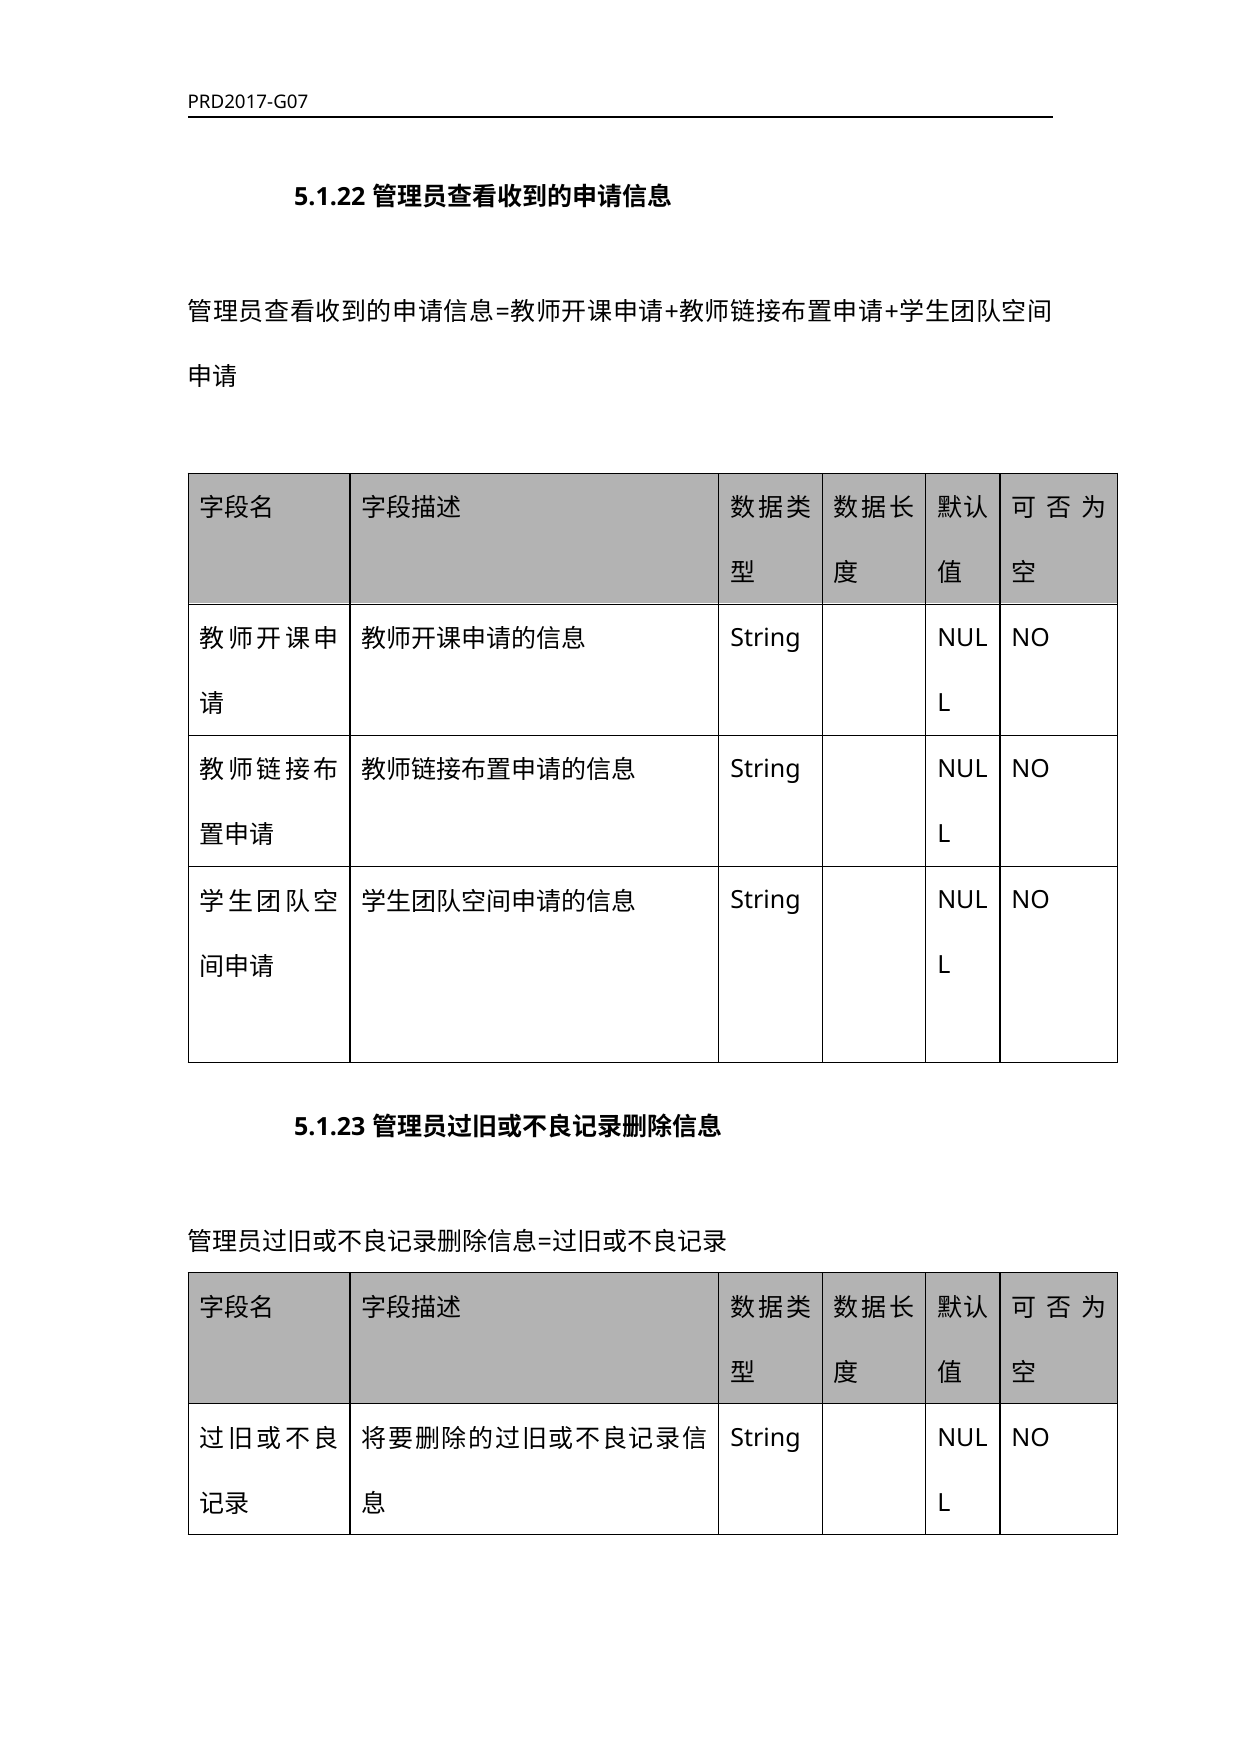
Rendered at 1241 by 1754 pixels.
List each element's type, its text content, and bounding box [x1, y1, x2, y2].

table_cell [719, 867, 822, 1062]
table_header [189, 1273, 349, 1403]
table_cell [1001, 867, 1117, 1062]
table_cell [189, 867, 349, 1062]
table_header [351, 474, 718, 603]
subtitle 5.1.23 管理员过旧或不良记录删除信息 [231, 1092, 1053, 1157]
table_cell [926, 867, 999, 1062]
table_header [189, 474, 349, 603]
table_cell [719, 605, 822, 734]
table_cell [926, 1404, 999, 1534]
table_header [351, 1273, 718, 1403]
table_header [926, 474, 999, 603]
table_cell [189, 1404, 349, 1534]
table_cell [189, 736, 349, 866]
text 管理员查看收到的申请信息=教师开课申请+教师链接布置申请+学生团队空间申请 [187, 277, 1053, 407]
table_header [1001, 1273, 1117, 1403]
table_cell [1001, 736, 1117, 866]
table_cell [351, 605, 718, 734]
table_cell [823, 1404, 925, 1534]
text 管理员过旧或不良记录删除信息=过旧或不良记录 [187, 1207, 1053, 1272]
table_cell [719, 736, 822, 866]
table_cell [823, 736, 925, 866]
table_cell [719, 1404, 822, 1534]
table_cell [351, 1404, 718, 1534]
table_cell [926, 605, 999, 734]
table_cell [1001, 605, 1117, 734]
subtitle 5.1.22 管理员查看收到的申请信息 [231, 162, 1053, 227]
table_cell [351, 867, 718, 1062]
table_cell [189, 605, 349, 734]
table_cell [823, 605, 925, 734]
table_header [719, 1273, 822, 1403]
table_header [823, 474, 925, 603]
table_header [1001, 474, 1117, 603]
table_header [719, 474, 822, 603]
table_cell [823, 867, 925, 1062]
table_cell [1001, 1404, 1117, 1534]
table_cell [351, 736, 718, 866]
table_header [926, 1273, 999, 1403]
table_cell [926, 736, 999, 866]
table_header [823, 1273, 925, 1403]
